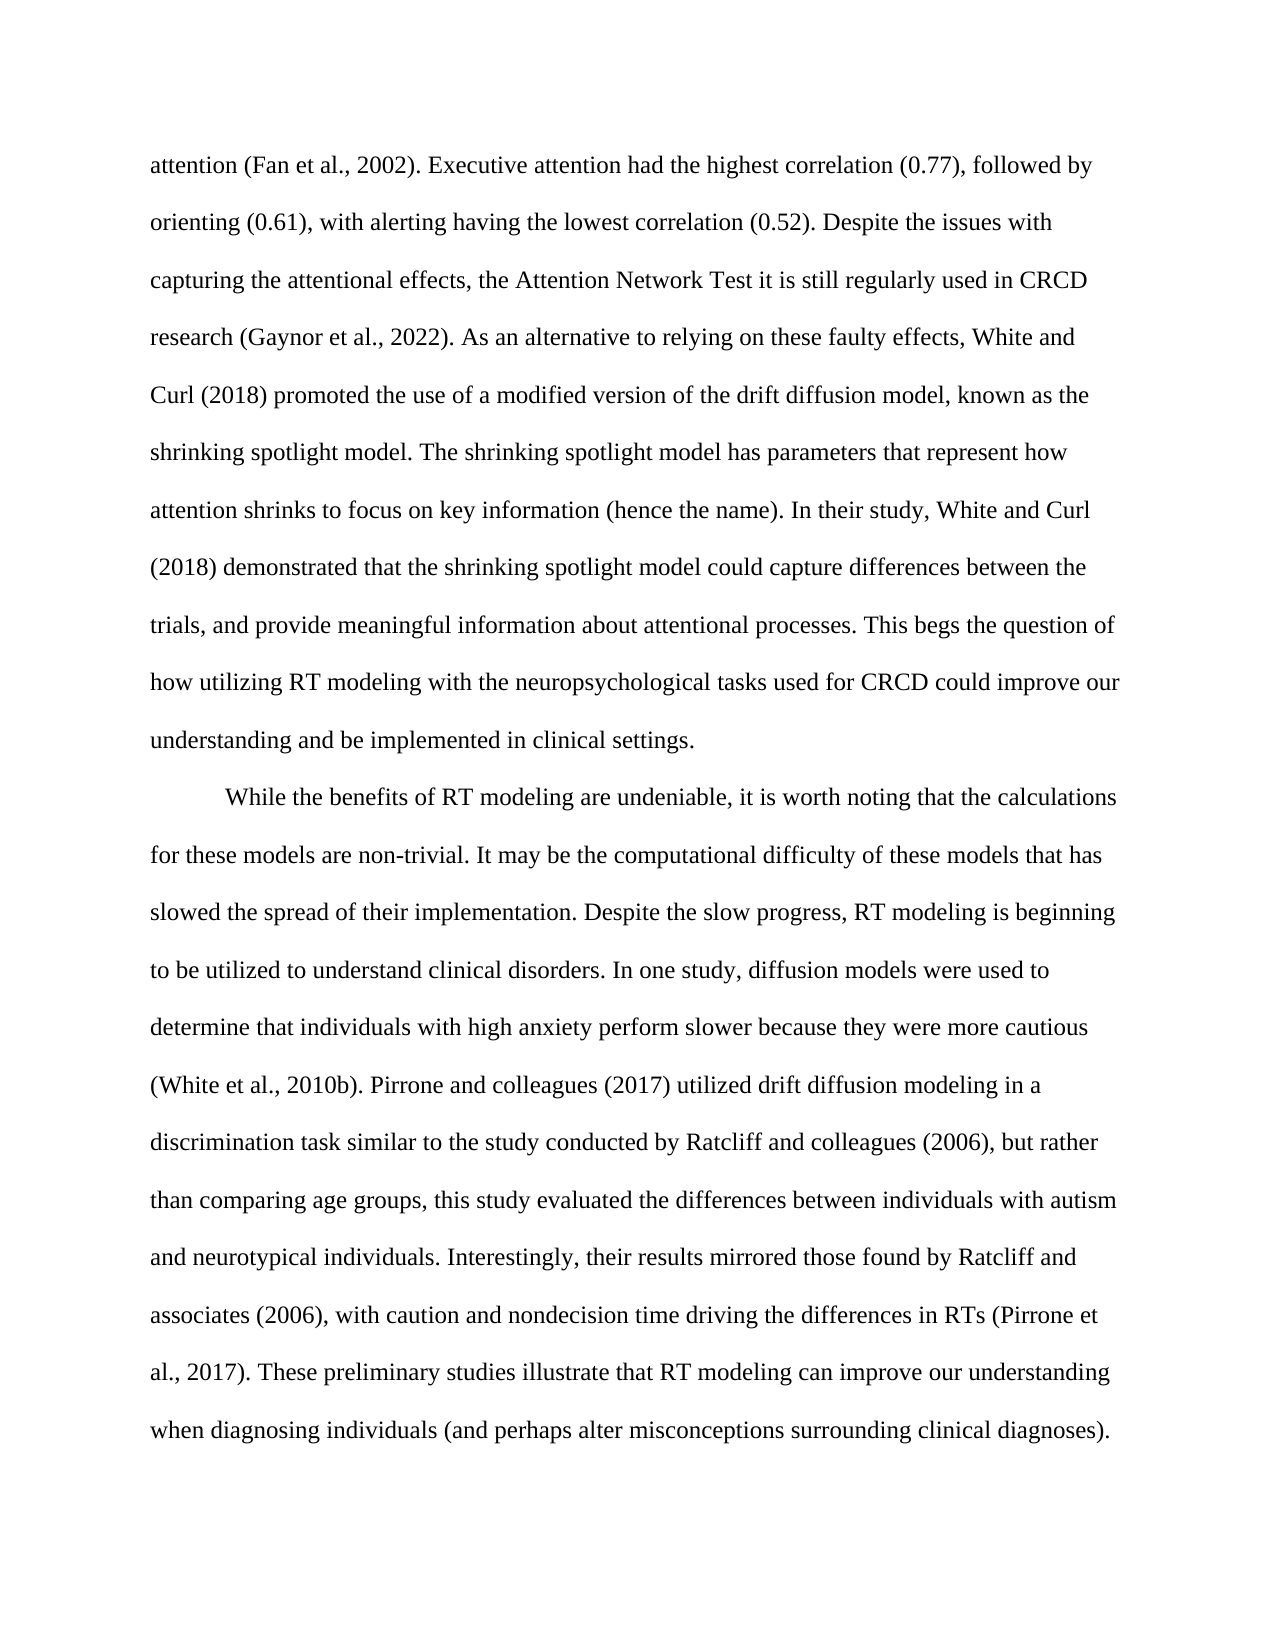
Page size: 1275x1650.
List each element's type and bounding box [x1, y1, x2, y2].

text [150, 782, 1125, 1444]
text [150, 150, 1125, 754]
